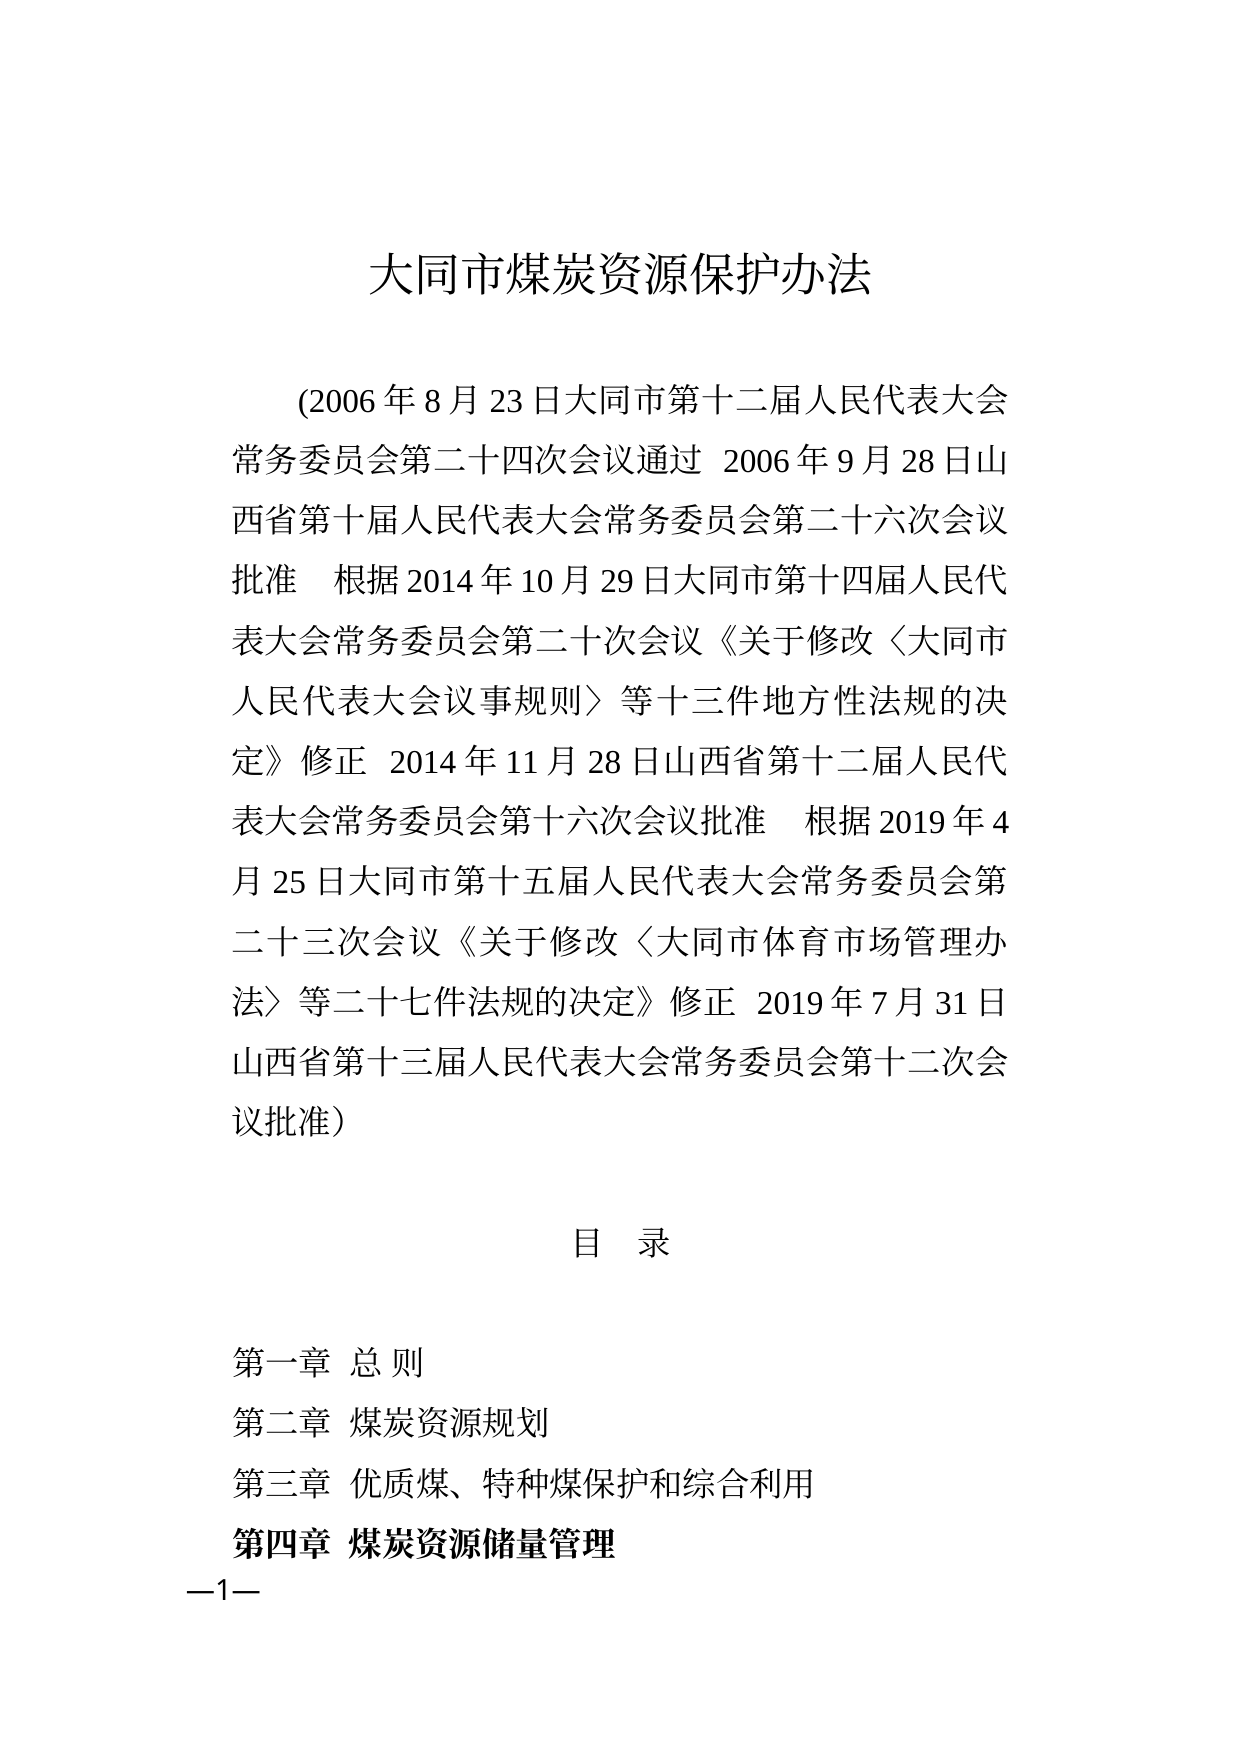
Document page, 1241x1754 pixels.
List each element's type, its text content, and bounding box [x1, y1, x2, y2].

text 第一章 总 则 [165, 1327, 1075, 1388]
text 第四章 煤炭资源储量管理 [165, 1508, 1075, 1568]
text (2006年8月23日大同市第十二届人民代表大会常务委员会第二十四次会议通过 2006年9月28日山西省第十届人民代表大会常务委员会第二十六次会议批准 根据2014年10月29日大同市第十四届人民代表大会常务委员会第二十次会议《关于修改〈大同市人民代表大会议事规则〉等十三件地方性法规的决定》修正 2014年11月28日山西省第十二届人民代表大会常务委员会第十六次会议批准 根据2019年4月25日大同市第十五届人民代表大会常务委员会第二十三次会议《关于修改〈大同市体育市场管理办法〉等二十七件法规的决定》修正 2019年7月31日山西省第十三届人民代表大会常务委员会第十二次会议批准） [231, 364, 1009, 1147]
text 大同市煤炭资源保护办法 [165, 244, 1075, 304]
text 第二章 煤炭资源规划 [165, 1388, 1075, 1448]
text 第三章 优质煤、特种煤保护和综合利用 [165, 1448, 1075, 1508]
text 目 录 [165, 1207, 1075, 1267]
